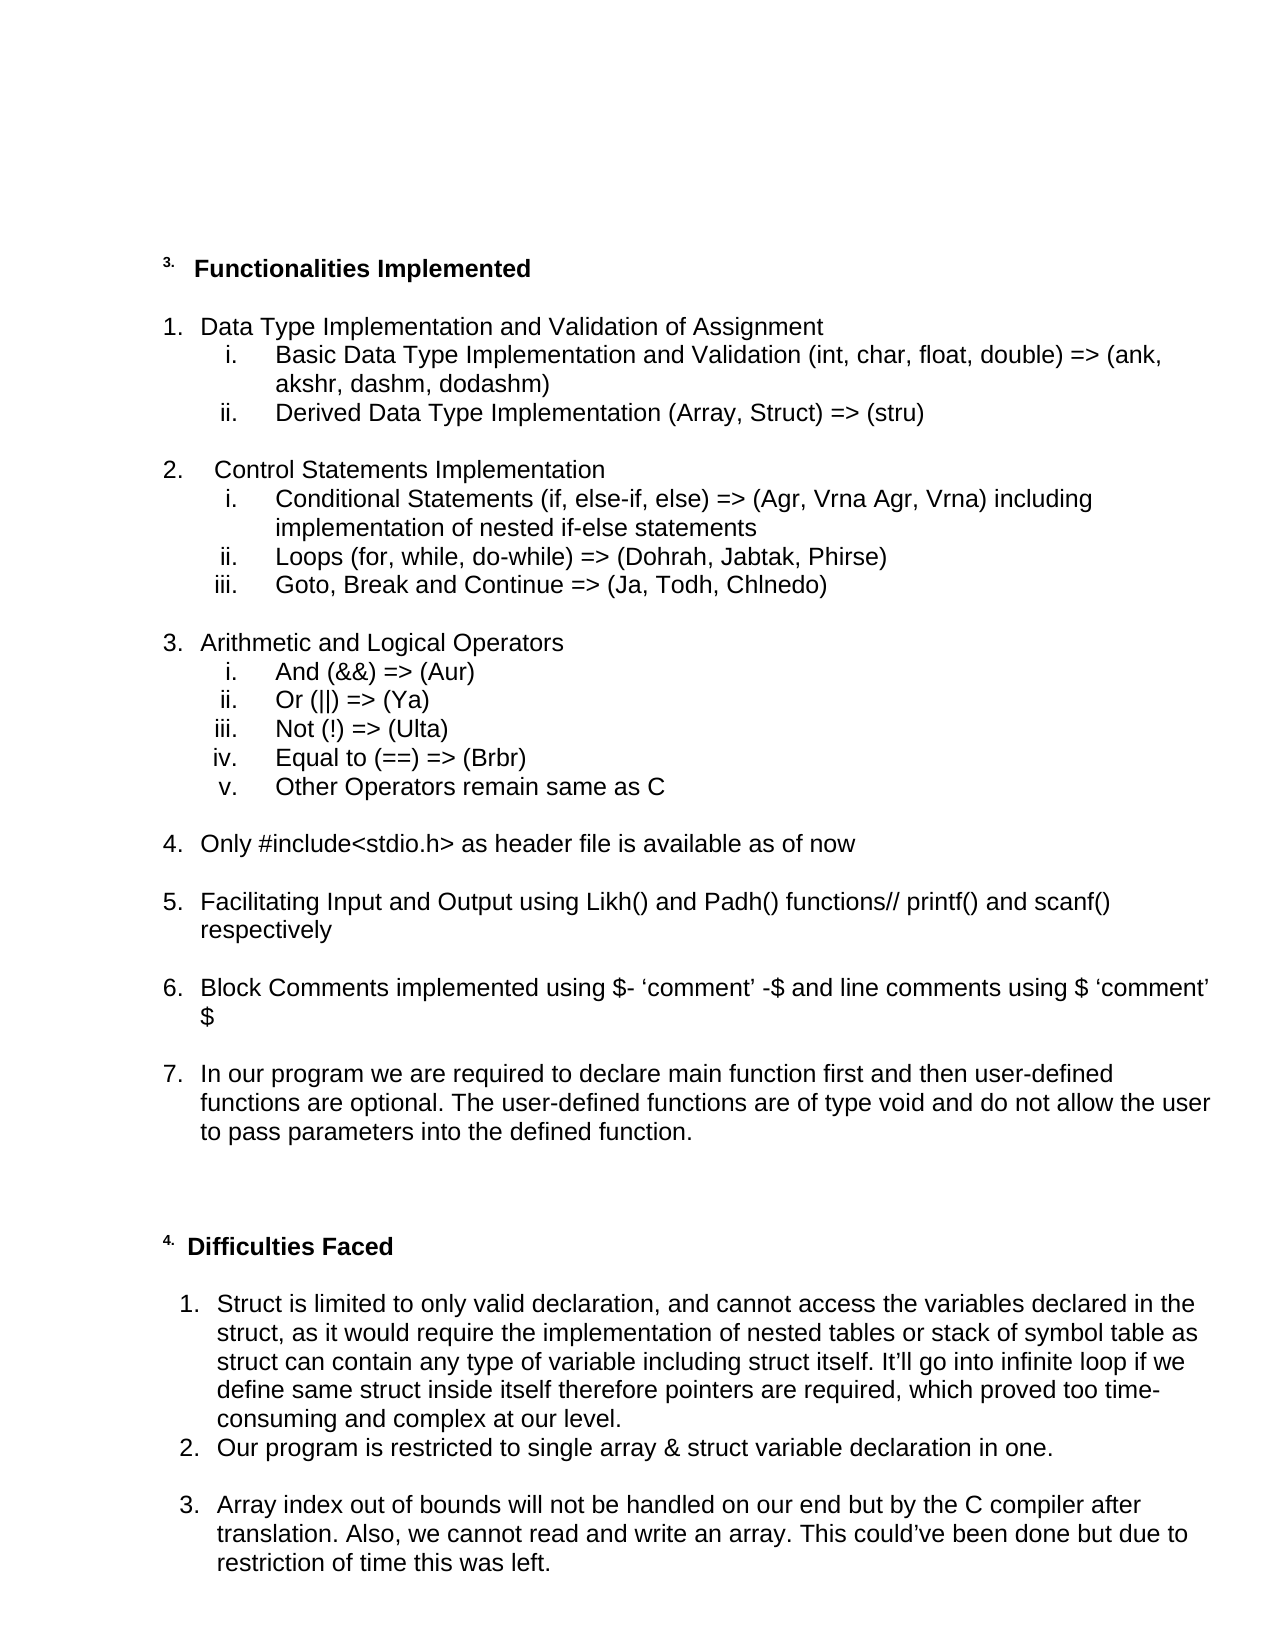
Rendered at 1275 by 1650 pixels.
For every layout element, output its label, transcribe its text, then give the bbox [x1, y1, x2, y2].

list In our program we are required to declare main function first and then user-defined functions are optional. The user-defined functions are of type void and do not allow the user to pass parameters into the defined function. [163, 1059, 1212, 1145]
list Conditional Statements (if, else-if, else) => (Agr, Vrna Agr, Vrna) including implementation of nested if-else statements [238, 484, 1212, 542]
list Or (||) => (Ya) [238, 685, 1212, 714]
list Difficulties Faced [163, 1232, 1212, 1260]
list Block Comments implemented using $- ‘comment’ -$ and line comments using $ ‘comment’ $ [163, 973, 1212, 1030]
list Struct is limited to only valid declaration, and cannot access the variables declared in the struct, as it would require the implementation of nested tables or stack of symbol table as struct can contain any type of variable including struct itself. It’ll go into infinite loop if we define same struct inside itself therefore pointers are required, which proved too time-consuming and complex at our level. [179, 1289, 1212, 1433]
list Our program is restricted to single array & struct variable declaration in one. [179, 1433, 1212, 1462]
list Not (!) => (Ulta) [238, 714, 1212, 743]
list Goto, Break and Continue => (Ja, Todh, Chlnedo) [238, 570, 1212, 599]
list Equal to (==) => (Brbr) [238, 743, 1212, 772]
list Basic Data Type Implementation and Validation (int, char, float, double) => (ank, akshr, dashm, dodashm) [238, 340, 1212, 398]
list Facilitating Input and Output using Likh() and Padh() functions// printf() and scanf() respectively [163, 887, 1212, 944]
list Only #include<stdio.h> as header file is available as of now [163, 829, 1212, 858]
list Loops (for, while, do-while) => (Dohrah, Jabtak, Phirse) [238, 542, 1212, 570]
list Array index out of bounds will not be handled on our end but by the C compiler after translation. Also, we cannot read and write an array. This could’ve been done but due to restriction of time this was left. [179, 1490, 1212, 1577]
list Data Type Implementation and Validation of Assignment [163, 312, 1212, 340]
list Arithmetic and Logical Operators [163, 628, 1212, 657]
list Derived Data Type Implementation (Array, Struct) => (stru) [238, 398, 1212, 427]
list Control Statements Implementation [163, 455, 1212, 484]
list And (&&) => (Aur) [238, 657, 1212, 685]
list Other Operators remain same as C [238, 772, 1212, 800]
list Functionalities Implemented [163, 254, 1212, 283]
